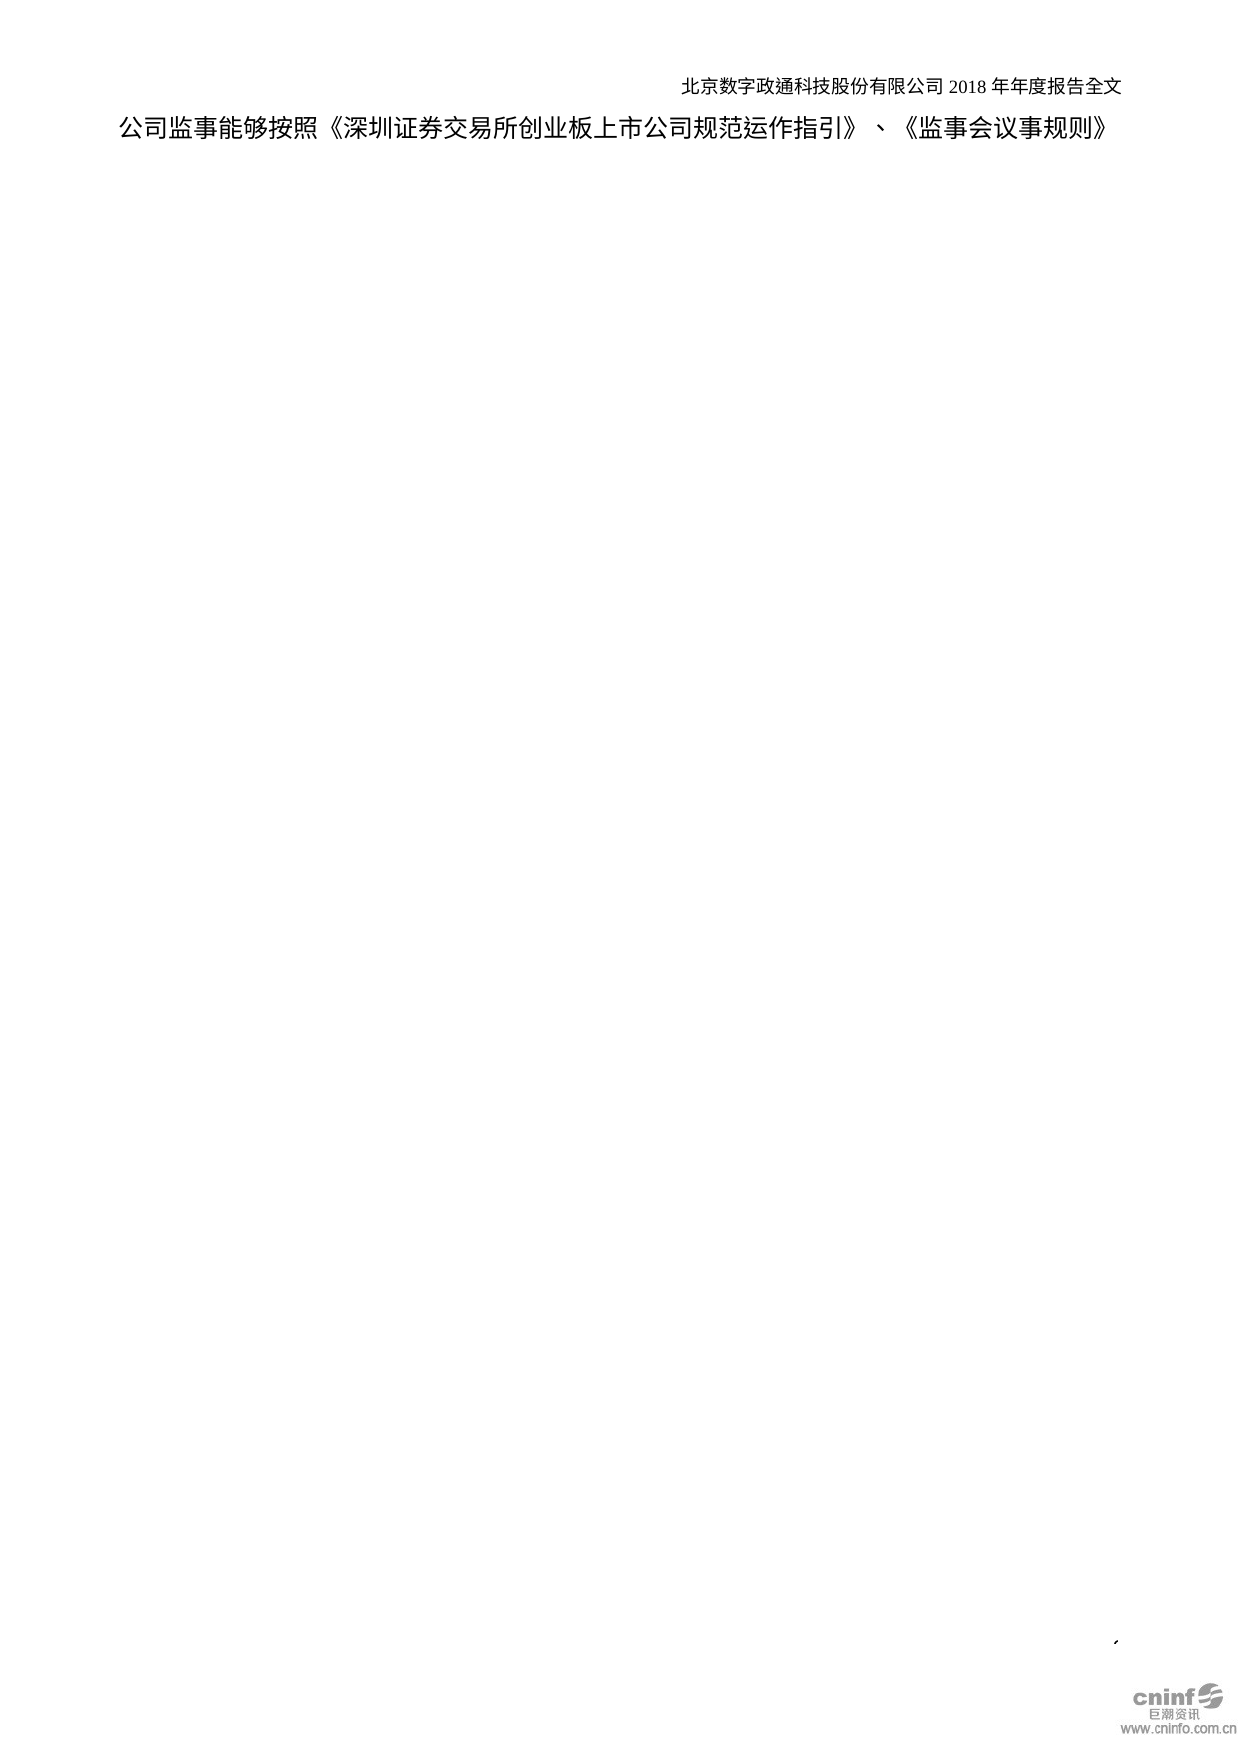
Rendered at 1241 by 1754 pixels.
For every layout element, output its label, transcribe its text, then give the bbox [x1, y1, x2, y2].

text 公司监事能够按照《深圳证券交易所创业板上市公司规范运作指引》、《监事会议事规则》 [118, 110, 1138, 144]
picture [1115, 1680, 1240, 1737]
